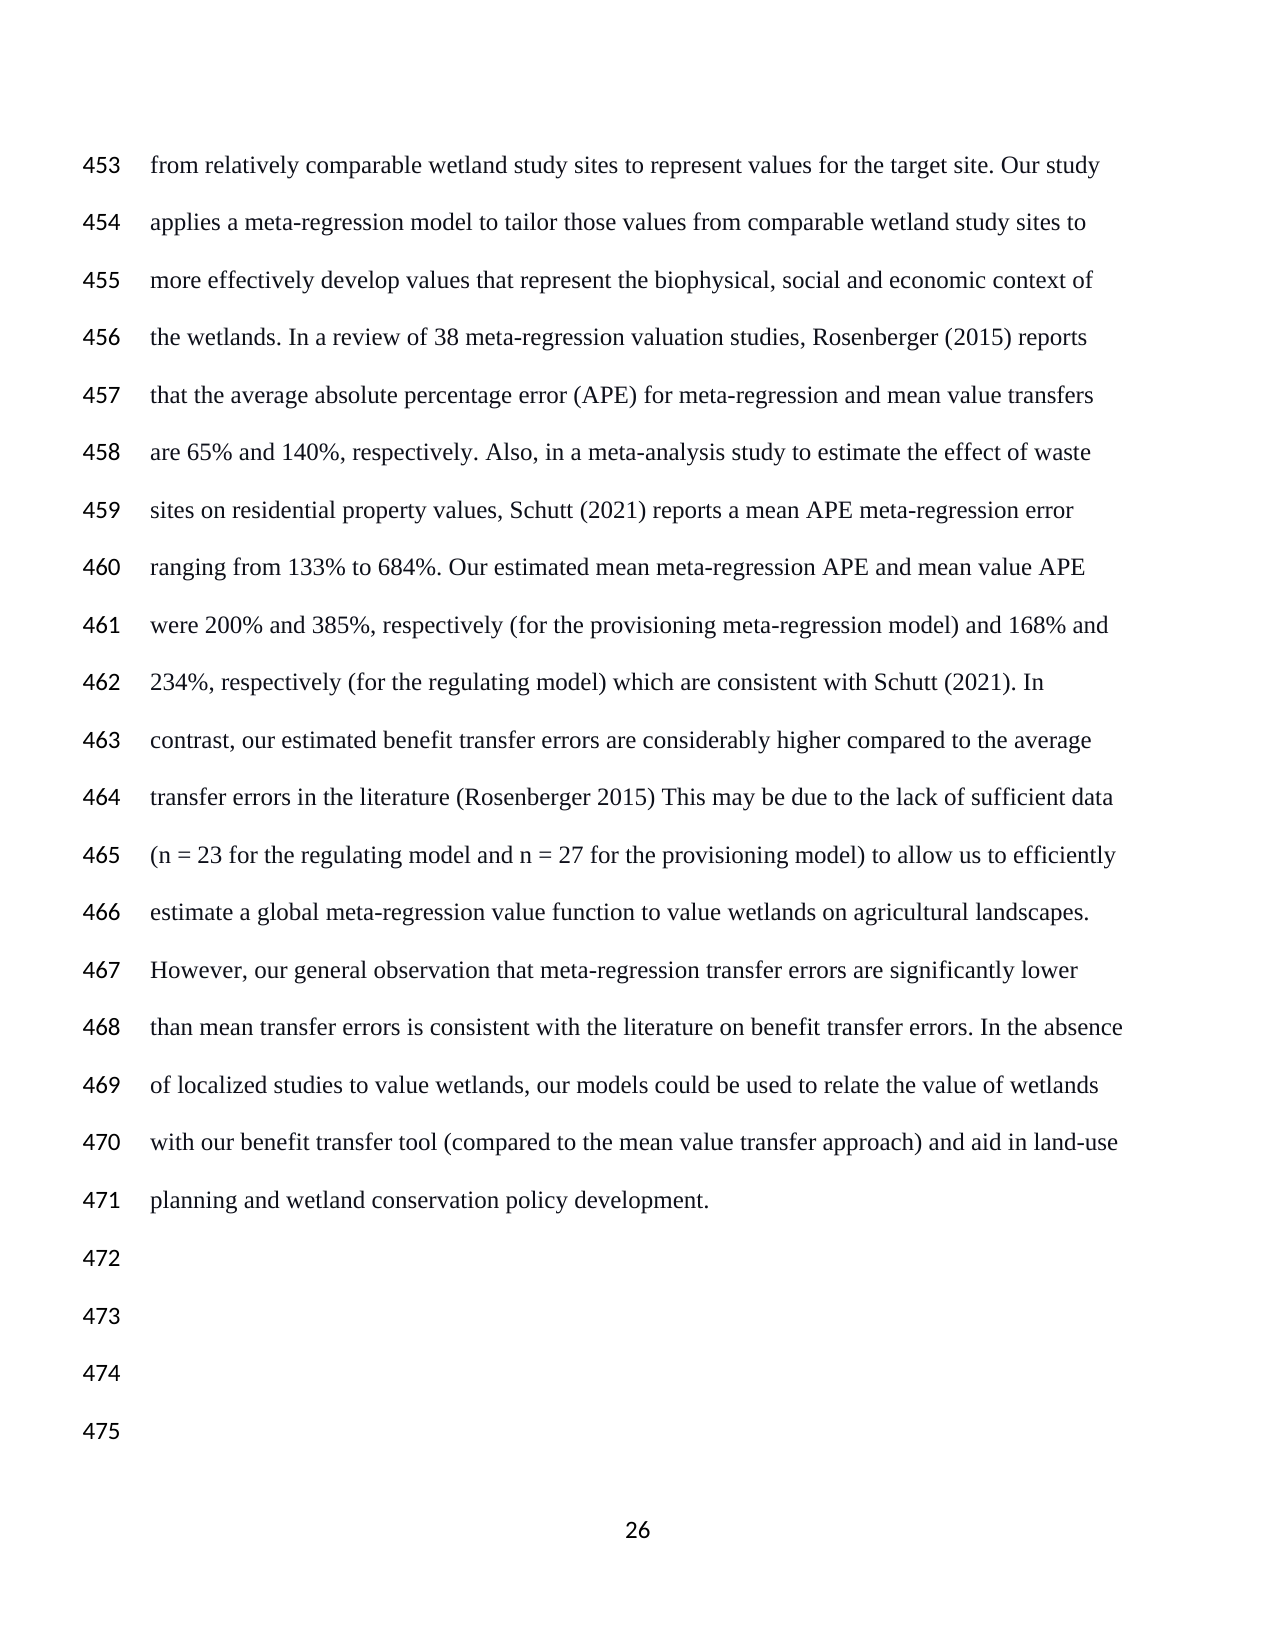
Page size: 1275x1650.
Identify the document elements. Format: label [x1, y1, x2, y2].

text [150, 150, 1125, 1214]
